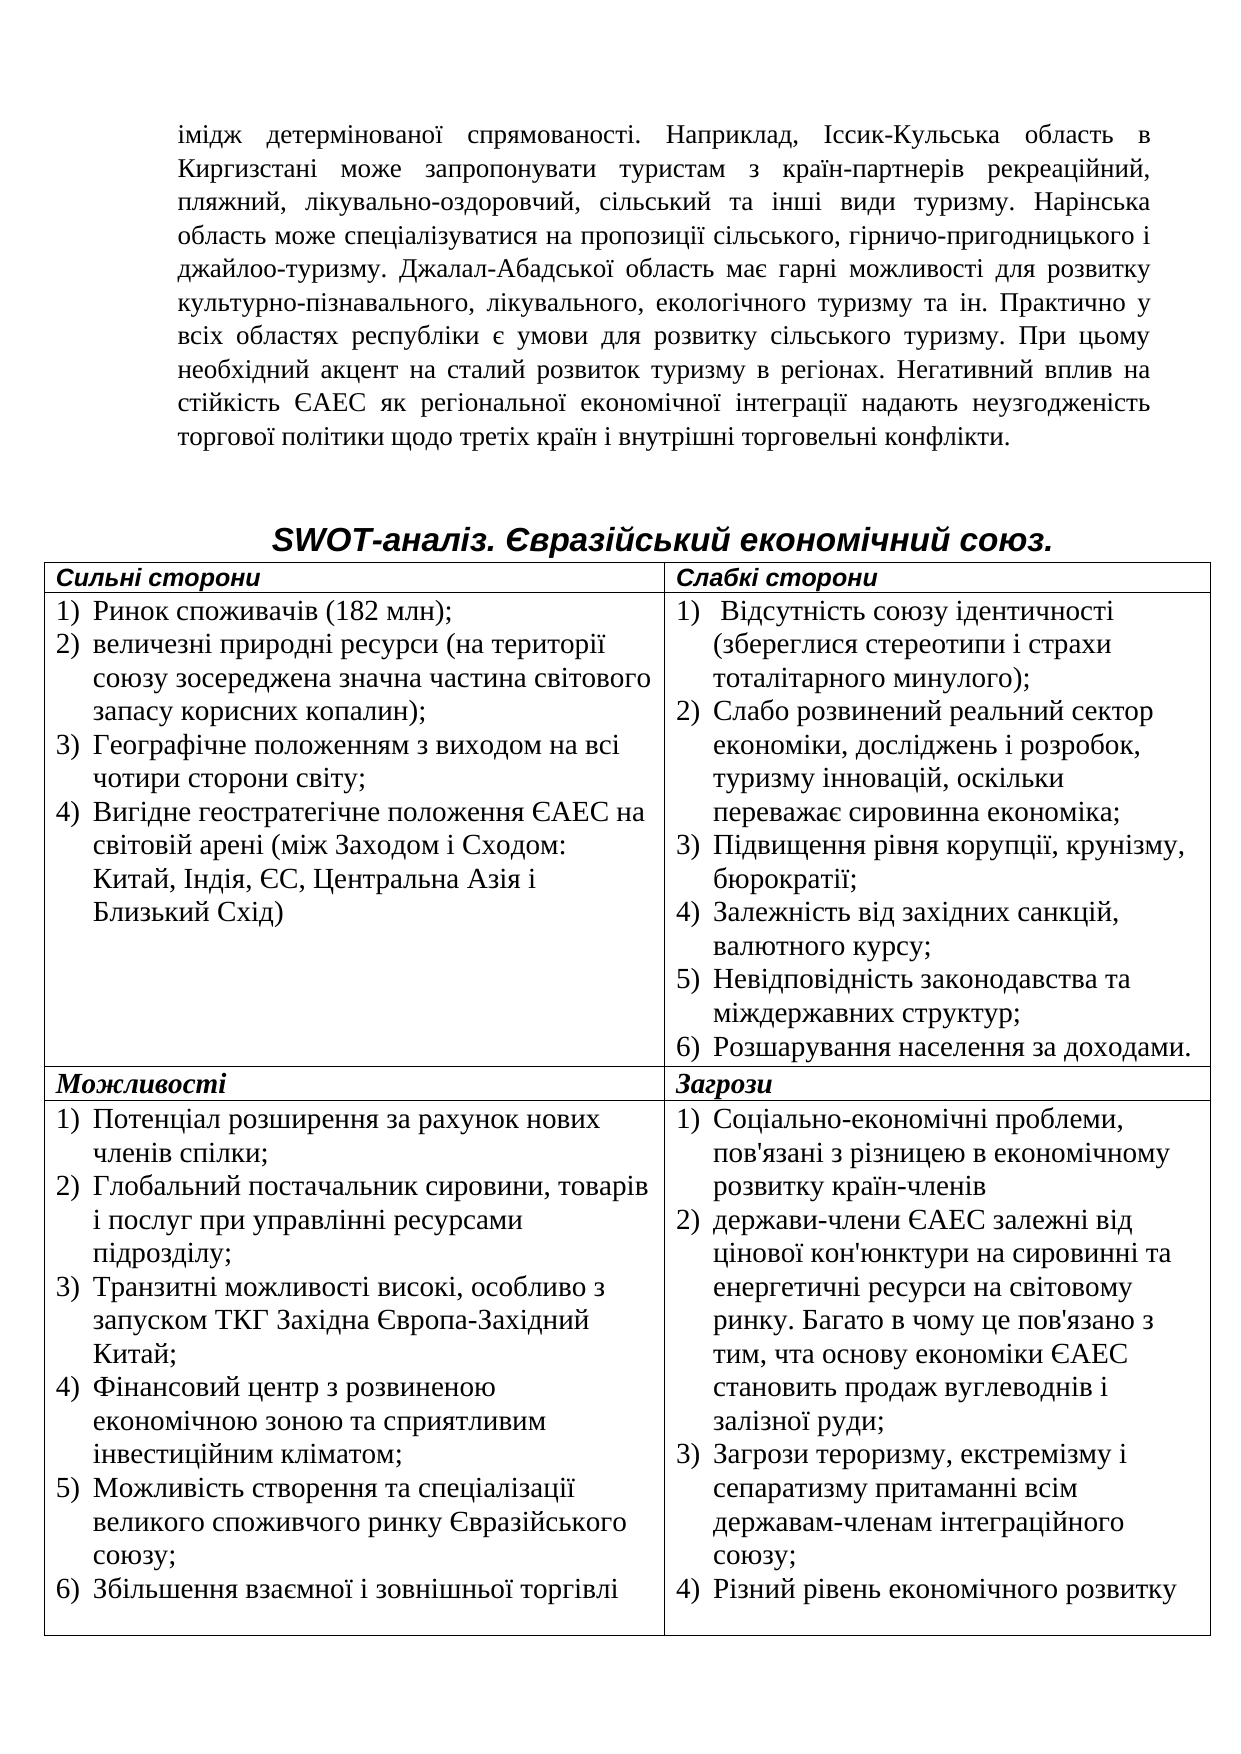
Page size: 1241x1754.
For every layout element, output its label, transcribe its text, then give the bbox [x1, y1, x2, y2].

table_header Сильні сторони [45, 563, 664, 592]
table_cell Загрози [665, 1067, 1210, 1100]
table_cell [45, 1101, 664, 1635]
table_cell Відсутність союзу ідентичності (збереглися стереотипи і страхи тоталітарного минулого); Слабо розвинений реальний сектор економіки, досліджень і розробок, туризму інновацій, оскільки переважає сировинна економіка; Підвищення рівня корупції, крунізму, бюрократії; Залежність від західних санкцій, валютного курсу; Невідповідність законодавства та міждержавних структур; Розшарування населення за доходами. [665, 593, 1210, 1066]
table_header Слабкі сторони [665, 563, 1210, 592]
text SWOT-аналіз. Євразійський економічний союз. [177, 520, 1152, 559]
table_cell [665, 1101, 1210, 1635]
table_cell Ринок споживачів (182 млн); величезні природні ресурси (на території союзу зосереджена значна частина світового запасу корисних копалин); Географічне положенням з виходом на всі чотири сторони світу; Вигідне геостратегічне положення ЄАЕС на світовій арені (між Заходом і Сходом: Китай, Індія, ЄС, Центральна Азія і Близький Схід) [45, 593, 664, 1066]
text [177, 118, 1152, 451]
table_cell Можливості [45, 1067, 664, 1100]
